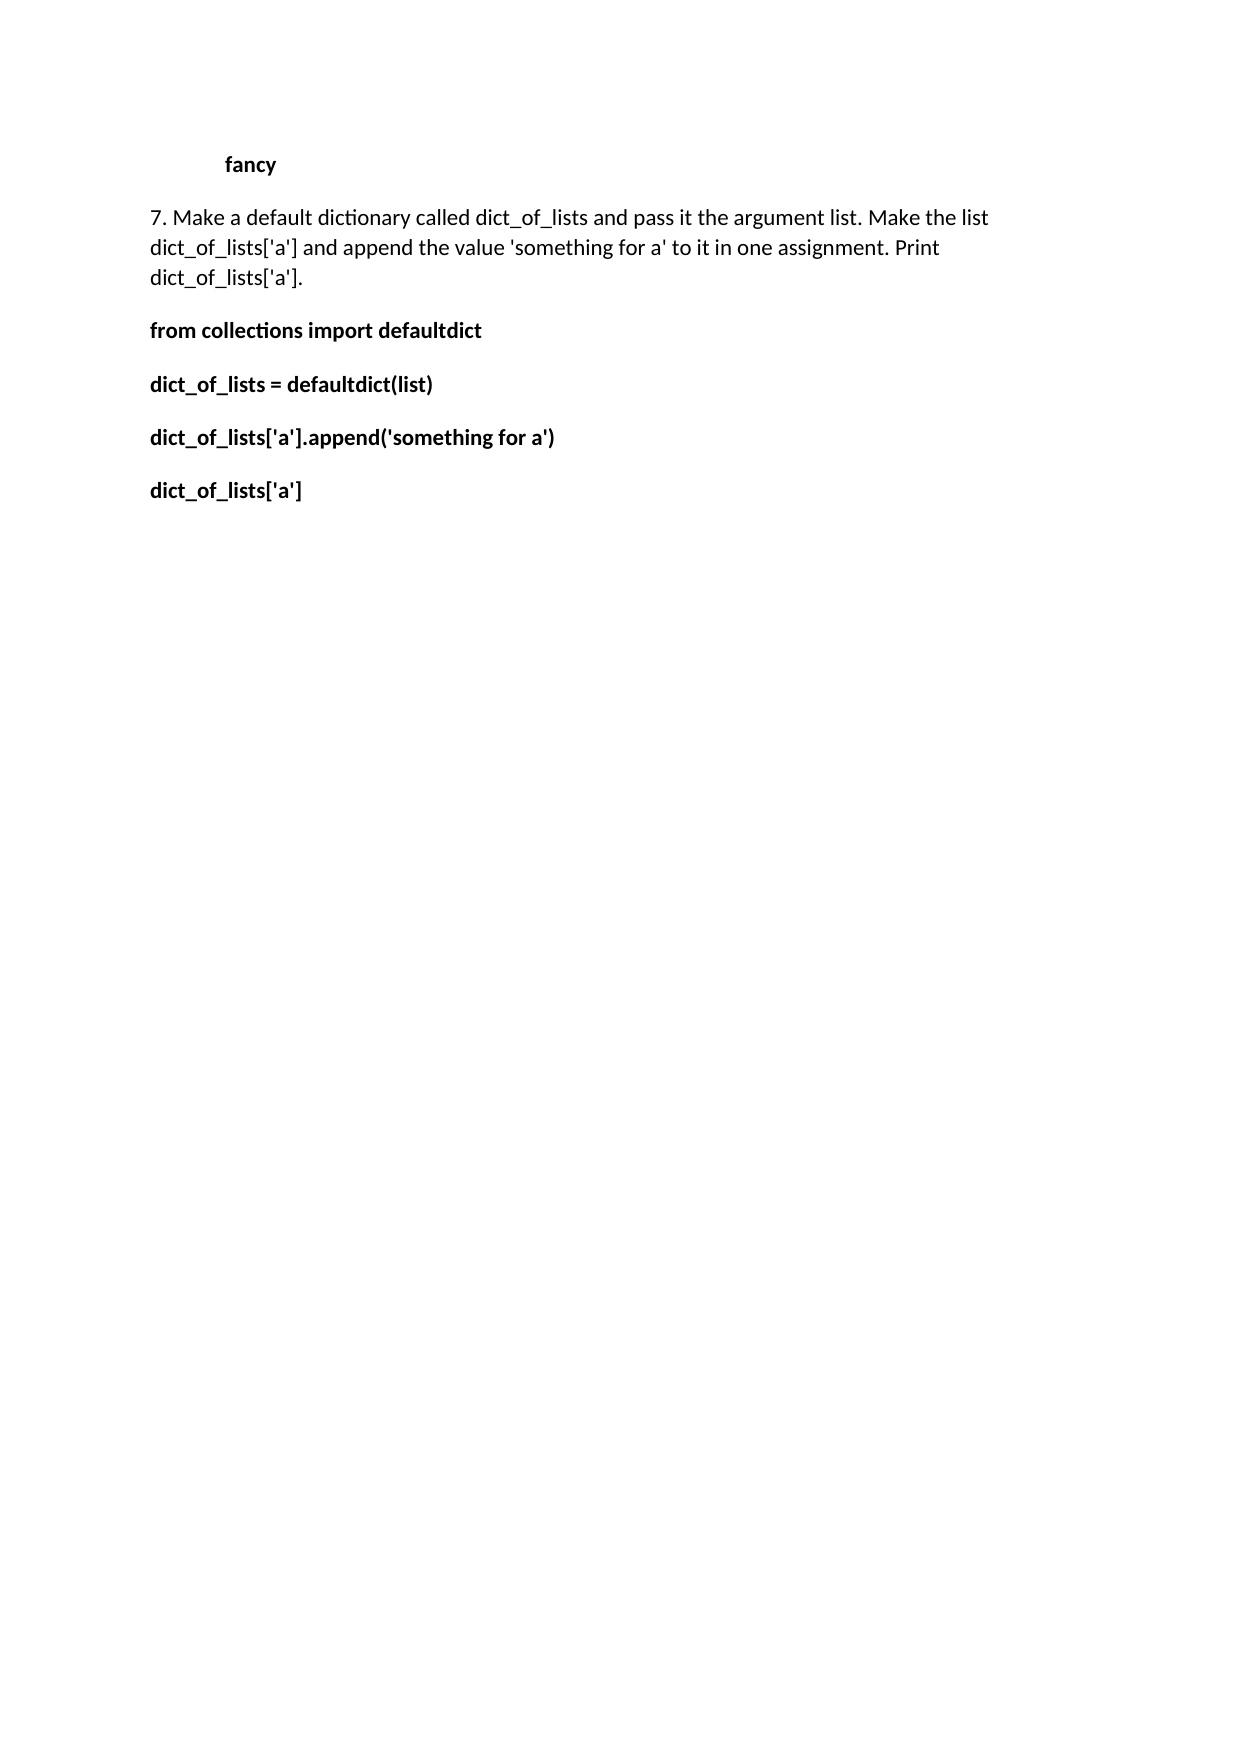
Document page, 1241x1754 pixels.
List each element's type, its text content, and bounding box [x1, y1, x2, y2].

text dict_of_lists['a'] [150, 476, 1090, 504]
text 7. Make a default dictionary called dict_of_lists and pass it the argument list. Make the list dict_of_lists['a'] and append the value 'something for a' to it in one assignment. Print dict_of_lists['a']. [150, 203, 1090, 292]
text dict_of_lists['a'].append('something for a') [150, 423, 1090, 451]
text from collections import defaultdict [150, 317, 1090, 345]
text fancy [150, 150, 1090, 178]
text dict_of_lists = defaultdict(list) [150, 370, 1090, 398]
